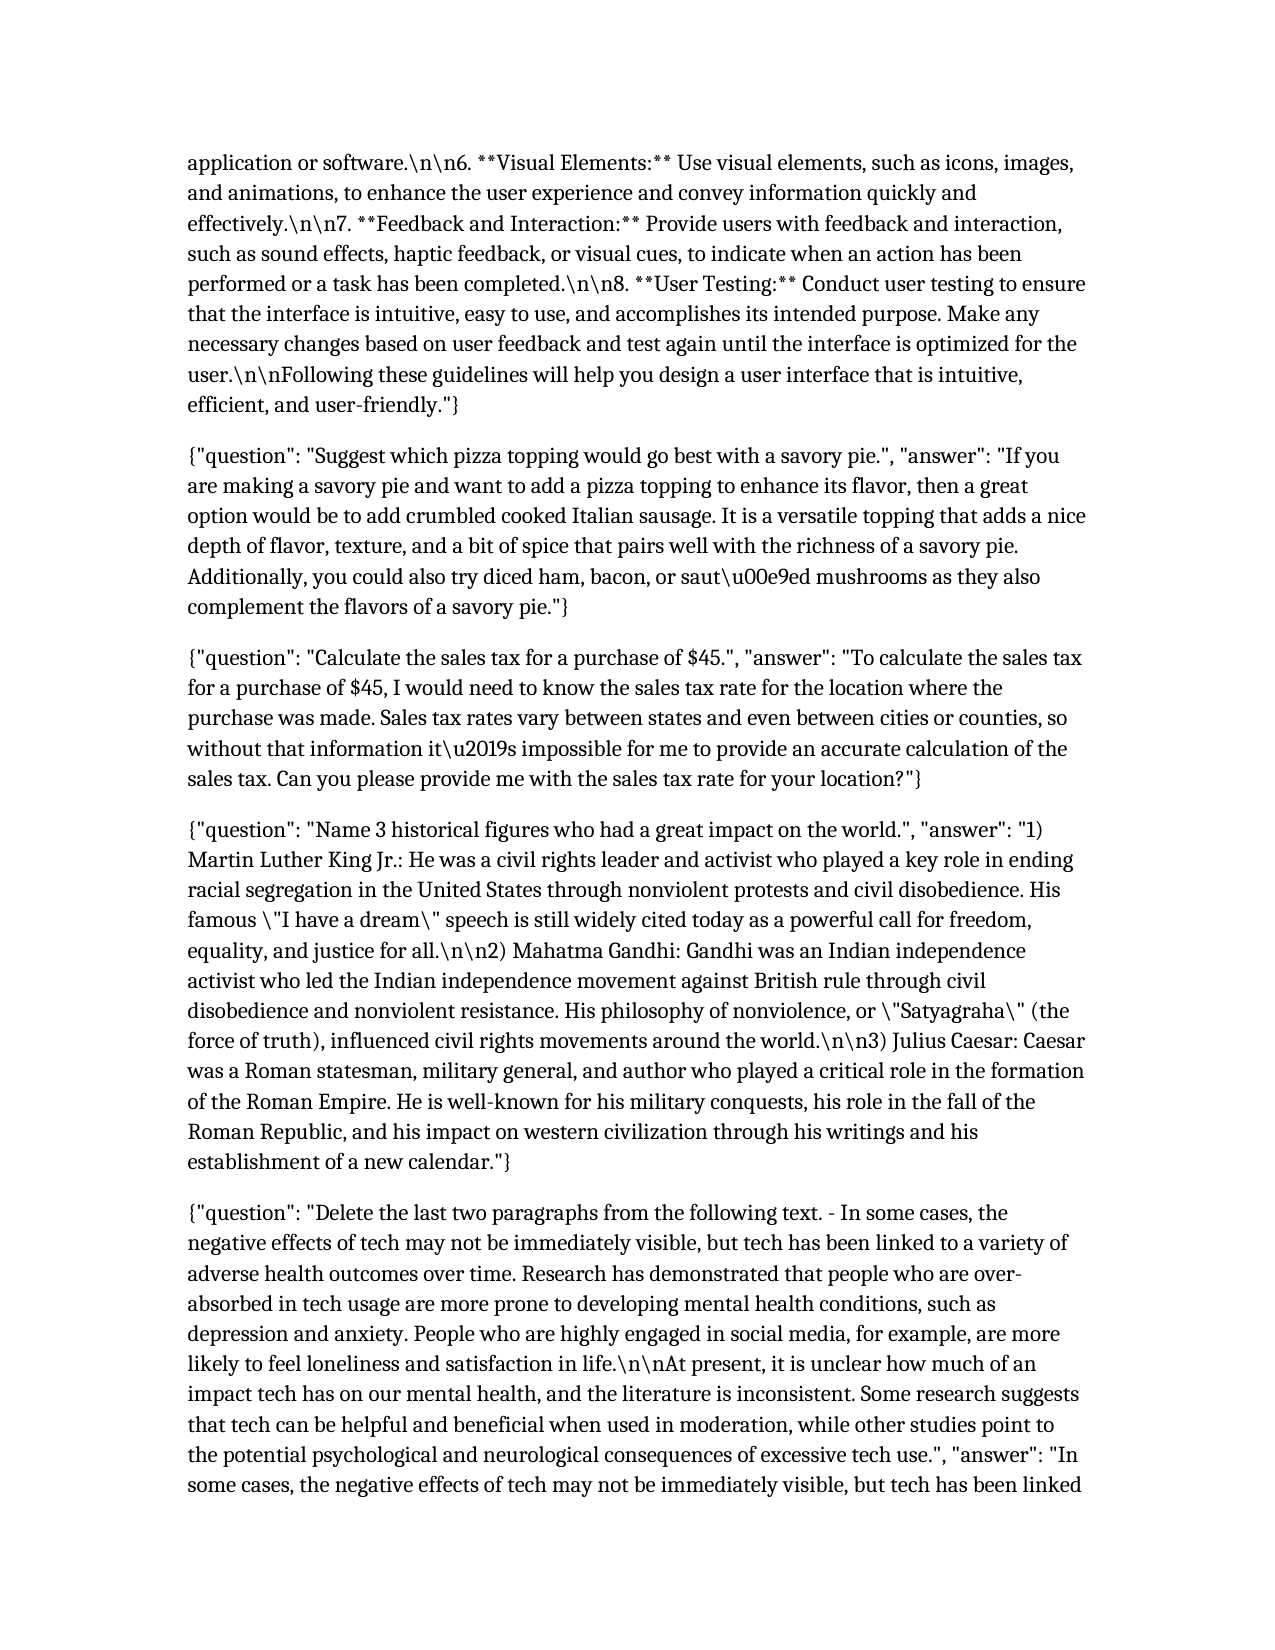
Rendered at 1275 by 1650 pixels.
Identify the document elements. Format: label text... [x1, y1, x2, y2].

text {"question": "Name 3 historical figures who had a great impact on the world.", "answer": "1) Martin Luther King Jr.: He was a civil rights leader and activist who played a key role in ending racial segregation in the United States through nonviolent protests and civil disobedience. His famous \"I have a dream\" speech is still widely cited today as a powerful call for freedom, equality, and justice for all.\n\n2) Mahatma Gandhi: Gandhi was an Indian independence activist who led the Indian independence movement against British rule through civil disobedience and nonviolent resistance. His philosophy of nonviolence, or \"Satyagraha\" (the force of truth), influenced civil rights movements around the world.\n\n3) Julius Caesar: Caesar was a Roman statesman, military general, and author who played a critical role in the formation of the Roman Empire. He is well-known for his military conquests, his role in the fall of the Roman Republic, and his impact on western civilization through his writings and his establishment of a new calendar."} [187, 817, 1087, 1175]
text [187, 150, 1087, 418]
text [187, 1200, 1087, 1498]
text {"question": "Suggest which pizza topping would go best with a savory pie.", "answer": "If you are making a savory pie and want to add a pizza topping to enhance its flavor, then a great option would be to add crumbled cooked Italian sausage. It is a versatile topping that adds a nice depth of flavor, texture, and a bit of spice that pairs well with the richness of a savory pie. Additionally, you could also try diced ham, bacon, or saut\u00e9ed mushrooms as they also complement the flavors of a savory pie."} [187, 443, 1087, 620]
text {"question": "Calculate the sales tax for a purchase of $45.", "answer": "To calculate the sales tax for a purchase of $45, I would need to know the sales tax rate for the location where the purchase was made. Sales tax rates vary between states and even between cities or counties, so without that information it\u2019s impossible for me to provide an accurate calculation of the sales tax. Can you please provide me with the sales tax rate for your location?"} [187, 645, 1087, 792]
